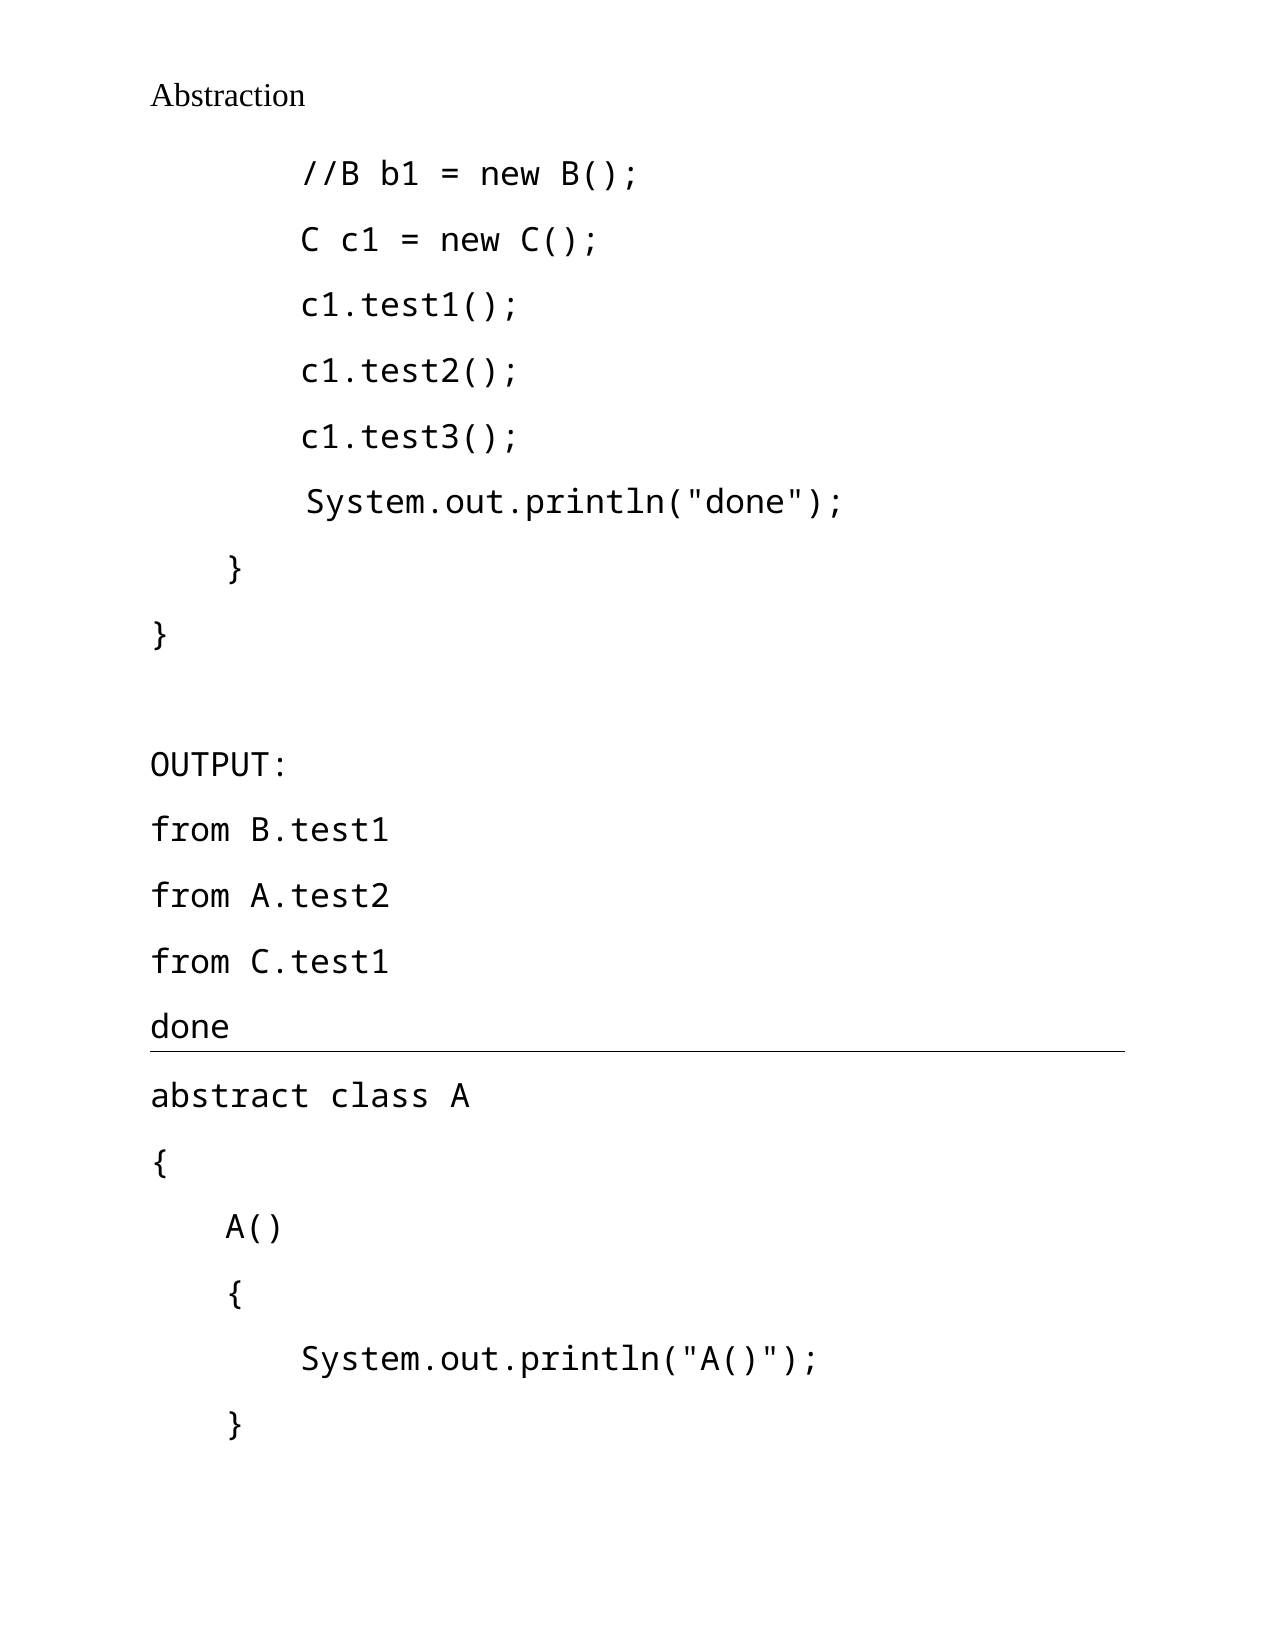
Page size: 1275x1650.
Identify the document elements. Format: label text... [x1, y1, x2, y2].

text } [150, 1400, 1125, 1445]
text c1.test1(); [150, 281, 1125, 327]
text done [150, 1003, 1125, 1051]
text from B.test1 [150, 806, 1125, 852]
text C c1 = new C(); [150, 216, 1125, 261]
text { [150, 1137, 1125, 1183]
text System.out.println("A()"); [150, 1334, 1125, 1380]
text } [150, 609, 1125, 655]
text A() [150, 1203, 1125, 1248]
text { [150, 1269, 1125, 1314]
text abstract class A [150, 1072, 1125, 1117]
text } [150, 544, 1125, 589]
text OUTPUT: [150, 741, 1125, 786]
text from A.test2 [150, 872, 1125, 917]
text //B b1 = new B(); [150, 150, 1125, 195]
text System.out.println("done"); [150, 478, 1125, 523]
text c1.test3(); [150, 412, 1125, 458]
text c1.test2(); [150, 347, 1125, 392]
text from C.test1 [150, 937, 1125, 983]
